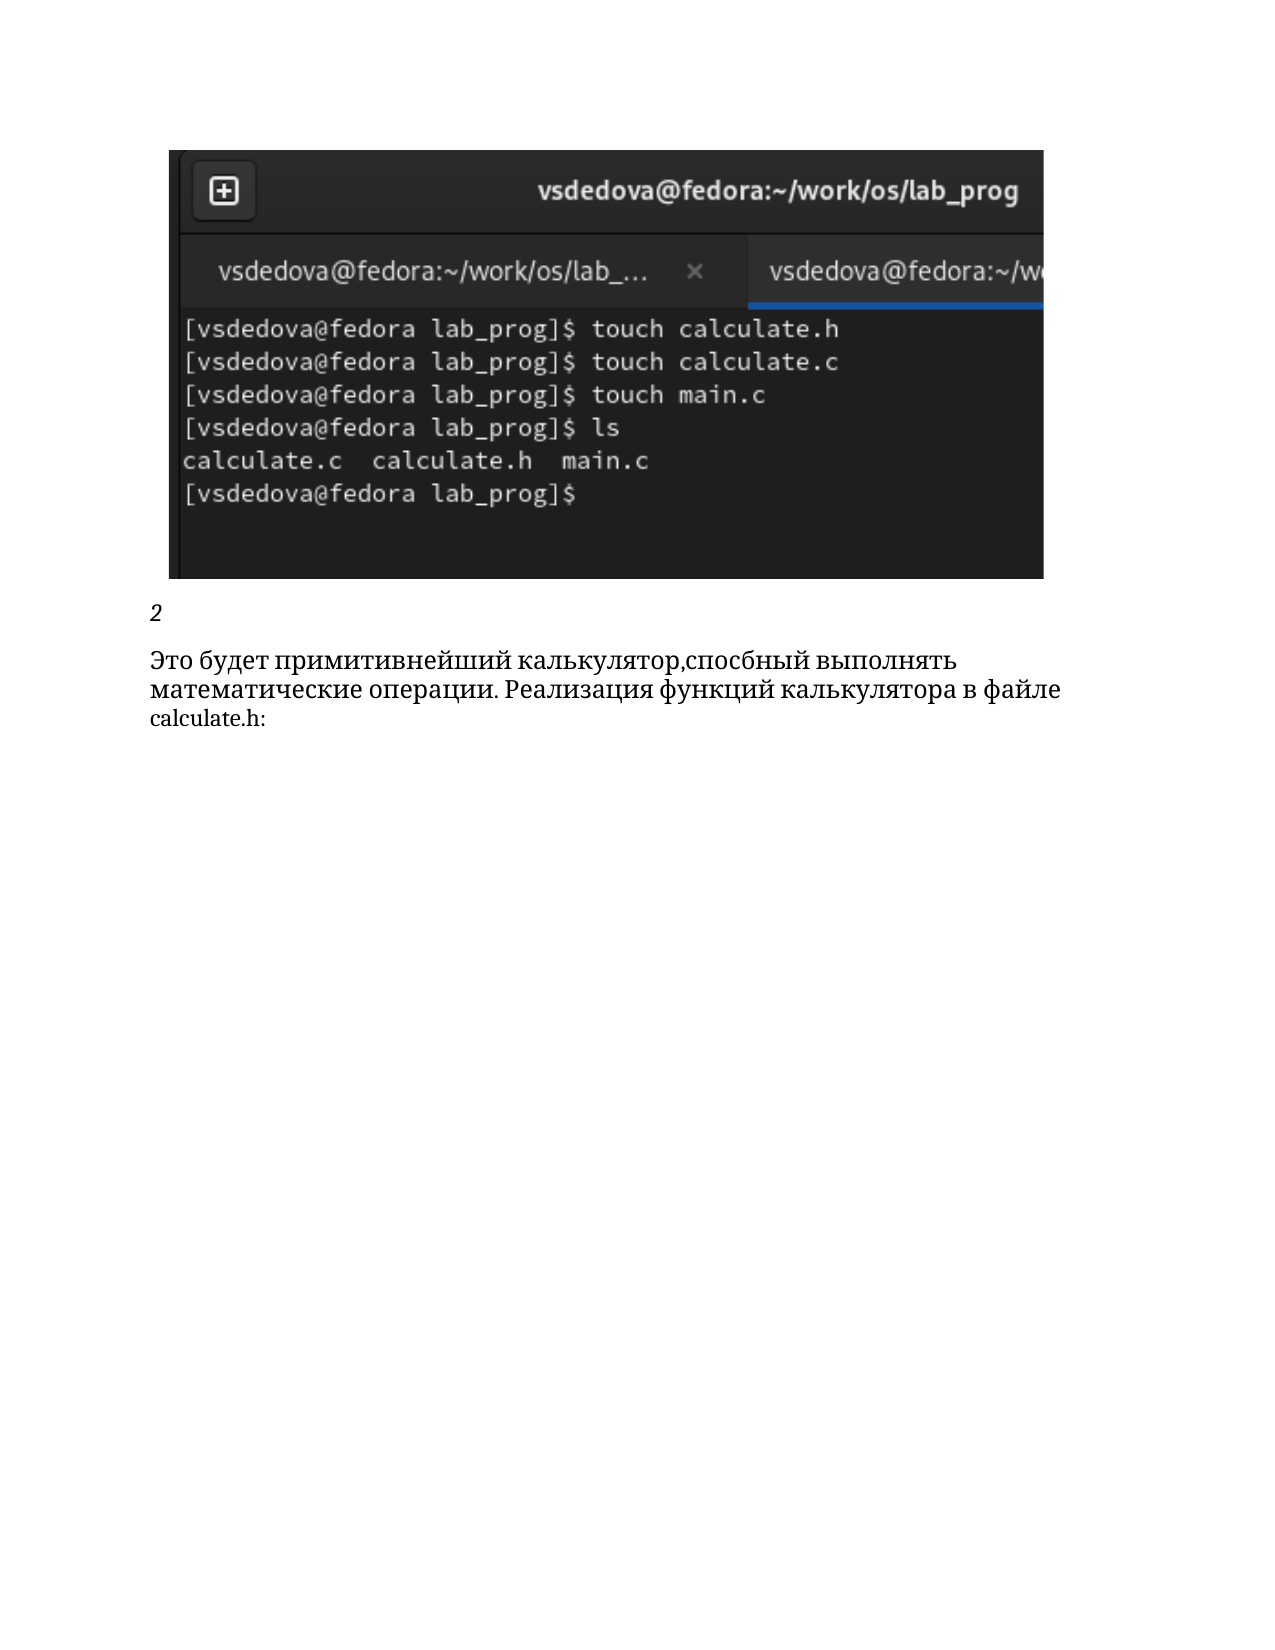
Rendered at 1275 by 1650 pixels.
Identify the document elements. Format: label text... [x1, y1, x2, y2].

text 2 [150, 599, 1125, 628]
text Это будет примитивнейший калькулятор,спосбный выполнять математические операции. Реализация функций калькулятора в файле calculate.h: [150, 647, 1125, 733]
picture [168, 150, 1044, 579]
